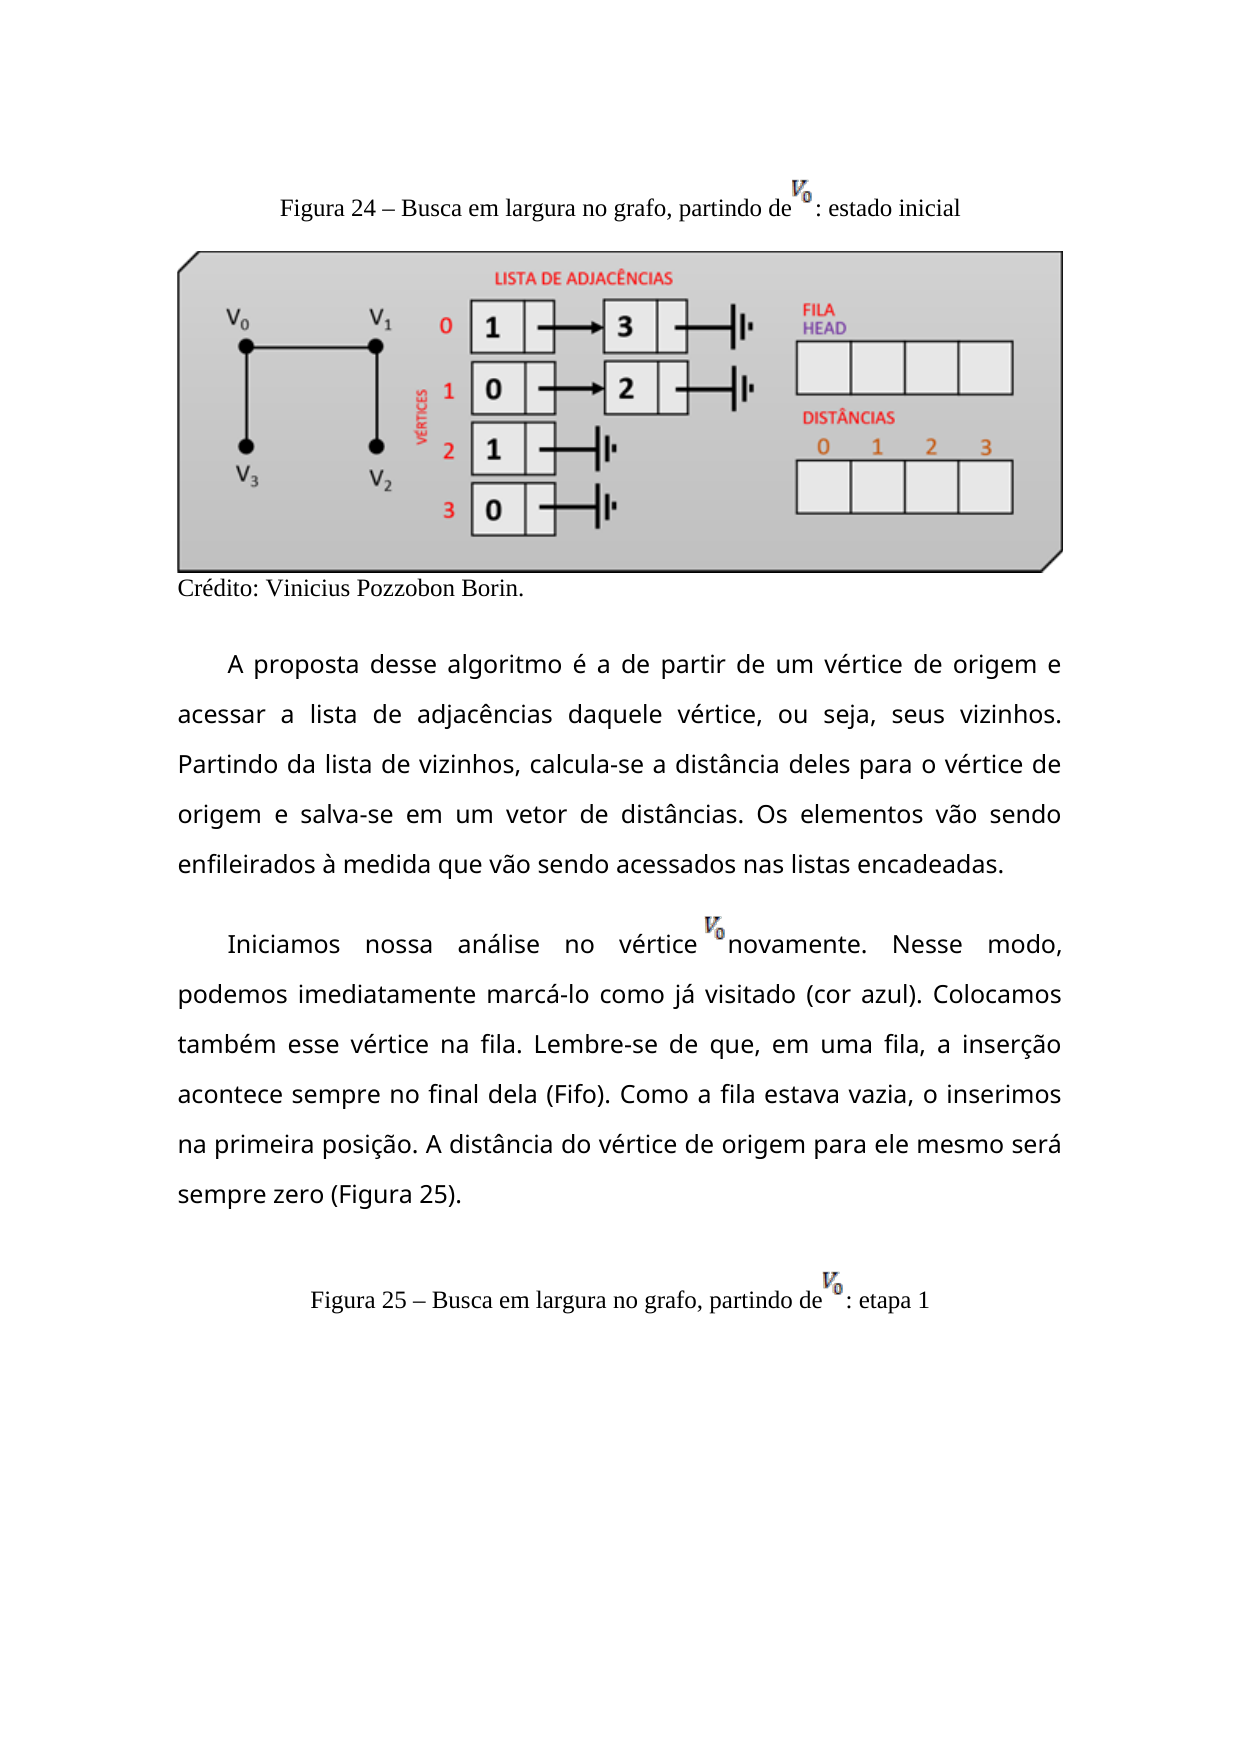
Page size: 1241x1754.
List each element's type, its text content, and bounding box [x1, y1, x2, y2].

text Figura 24 – Busca em largura no grafo, partindo de: estado inicial [177, 148, 1063, 222]
text A proposta desse algoritmo é a de partir de um vértice de origem e acessar a lista de adjacências daquele vértice, ou seja, seus vizinhos. Partindo da lista de vizinhos, calcula-se a distância deles para o vértice de origem e salva-se em um vetor de distâncias. Os elementos vão sendo enfileirados à medida que vão sendo acessados nas listas encadeadas. [177, 631, 1063, 881]
picture [177, 251, 1063, 573]
picture [822, 1240, 846, 1309]
text Figura 25 – Busca em largura no grafo, partindo de: etapa 1 [177, 1240, 1063, 1314]
picture [792, 147, 815, 217]
text Iniciamos nossa análise no vértice novamente. Nesse modo, podemos imediatamente marcá-lo como já visitado (cor azul). Colocamos também esse vértice na fila. Lembre-se de que, em uma fila, a inserção acontece sempre no final dela (Fifo). Como a fila estava vazia, o inserimos na primeira posição. A distância do vértice de origem para ele mesmo será sempre zero (Figura 25). [177, 910, 1063, 1211]
text Crédito: Vinicius Pozzobon Borin. [177, 573, 1063, 601]
picture [704, 909, 728, 954]
